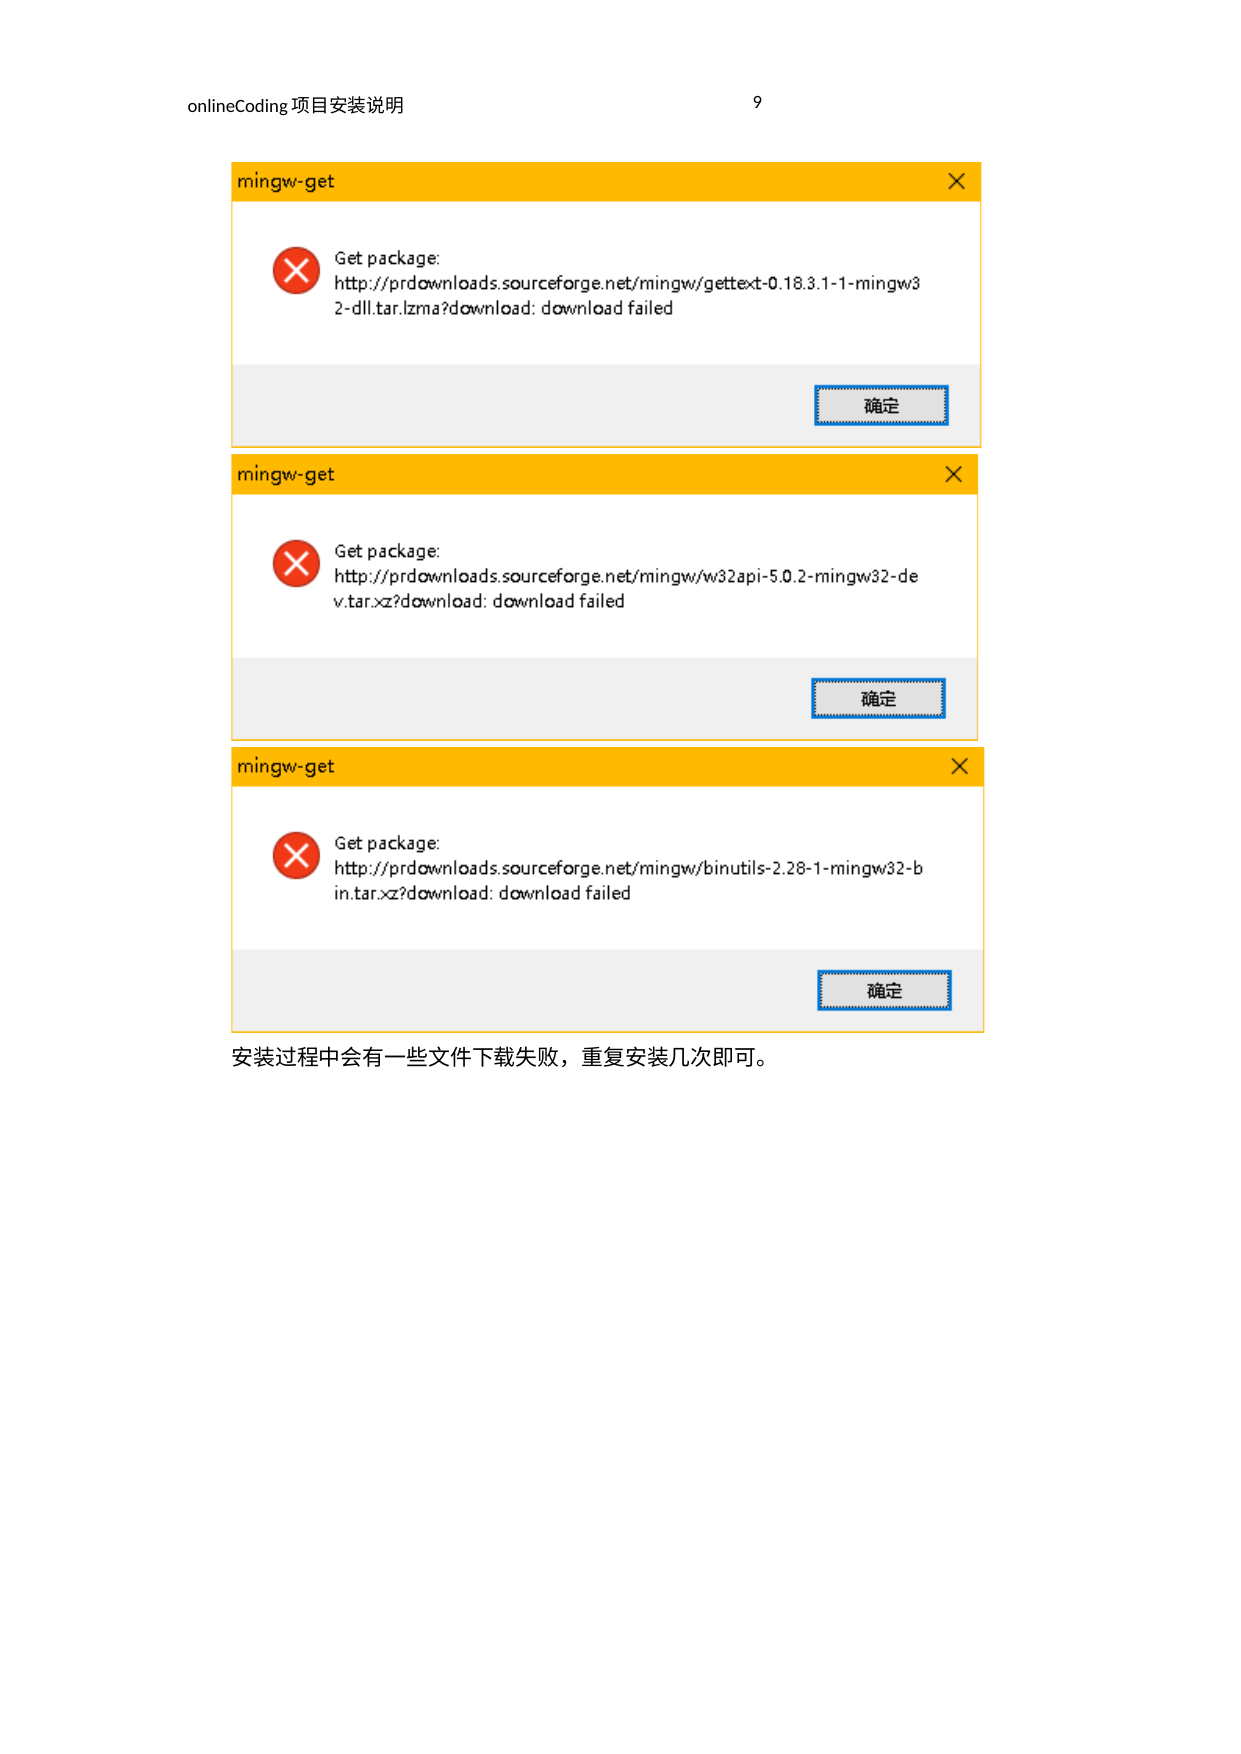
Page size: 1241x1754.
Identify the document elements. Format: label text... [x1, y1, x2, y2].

picture [231, 162, 982, 448]
picture [231, 454, 979, 741]
list 安装过程中会有一些文件下载失败，重复安装几次即可。 [187, 1039, 1053, 1072]
picture [231, 747, 985, 1033]
